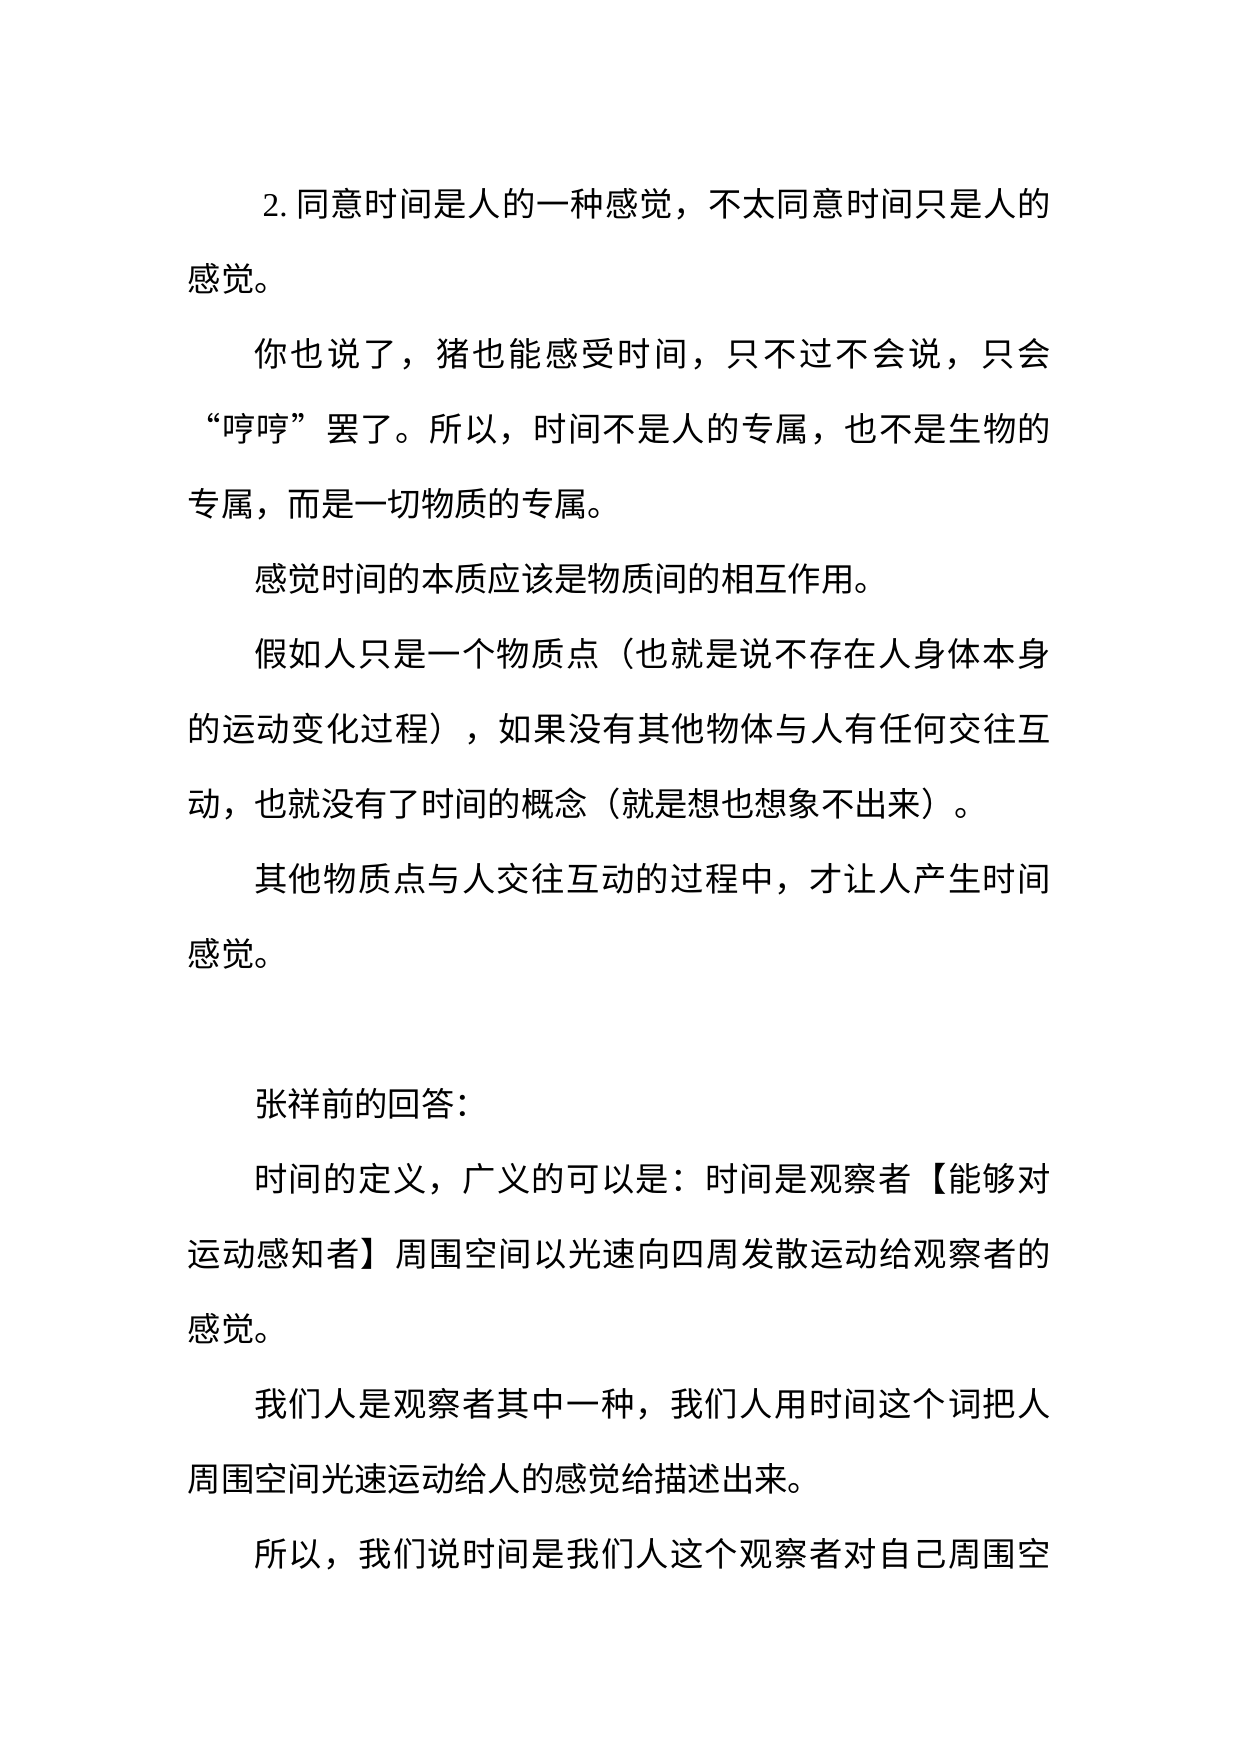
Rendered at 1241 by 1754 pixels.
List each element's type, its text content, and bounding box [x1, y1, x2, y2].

text 感觉时间的本质应该是物质间的相互作用。 [187, 539, 1053, 614]
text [187, 1514, 1053, 1589]
text 我们人是观察者其中一种，我们人用时间这个词把人周围空间光速运动给人的感觉给描述出来。 [187, 1364, 1053, 1514]
text 你也说了，猪也能感受时间，只不过不会说，只会“哼哼”罢了。所以，时间不是人的专属，也不是生物的专属，而是一切物质的专属。 [187, 314, 1053, 539]
text 假如人只是一个物质点（也就是说不存在人身体本身的运动变化过程），如果没有其他物体与人有任何交往互动，也就没有了时间的概念（就是想也想象不出来）。 [187, 614, 1053, 839]
text 2. 同意时间是人的一种感觉，不太同意时间只是人的感觉。 [187, 164, 1053, 314]
text 时间的定义，广义的可以是：时间是观察者【能够对运动感知者】周围空间以光速向四周发散运动给观察者的感觉。 [187, 1139, 1053, 1364]
text 其他物质点与人交往互动的过程中，才让人产生时间感觉。 [187, 839, 1053, 989]
text 张祥前的回答： [187, 1064, 1053, 1139]
